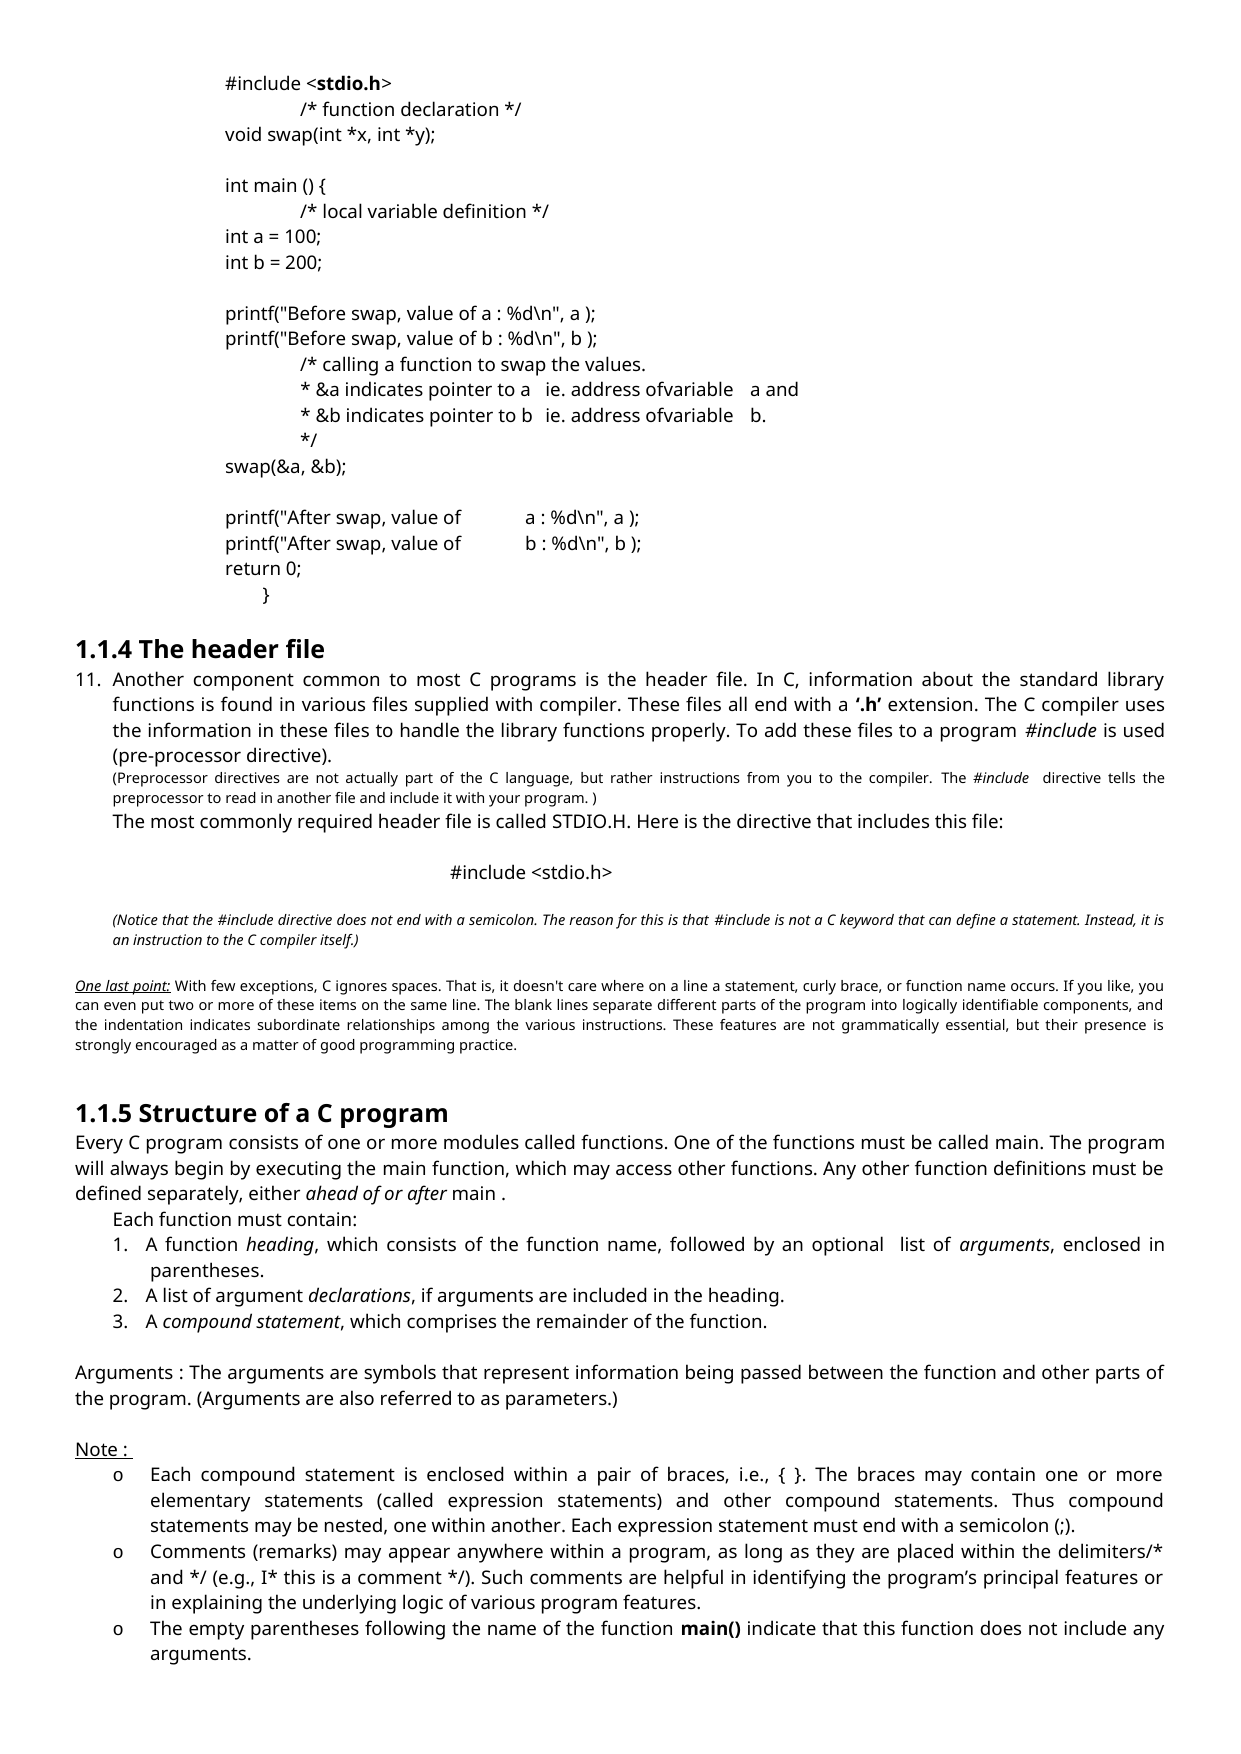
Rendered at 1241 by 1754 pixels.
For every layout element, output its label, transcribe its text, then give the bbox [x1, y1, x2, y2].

text Another component common to most C programs is the header file. In C, information about the standard library functions is found in various files supplied with compiler. These files all end with a ‘.h’ extension. The C compiler uses the information in these files to handle the library functions properly. To add these files to a program #include is used (pre-processor directive). [75, 666, 1165, 768]
text void swap(int *x, int *y); [225, 122, 1165, 147]
text int main () { [225, 173, 1165, 198]
text printf("Before swap, value of a : %d\n", a ); [225, 300, 1165, 326]
list (Preprocessor directives are not actually part of the C language, but rather instructions from you to the compiler. The #include directive tells the preprocessor to read in another file and include it with your program. ) [112, 768, 1165, 808]
list The empty parentheses following the name of the function main() indicate that this function does not include any arguments. [112, 1615, 1165, 1666]
list (Notice that the #include directive does not end with a semicolon. The reason for this is that #include is not a C keyword that can define a statement. Instead, it is an instruction to the C compiler itself.) [112, 910, 1165, 950]
text */ [300, 428, 1165, 453]
text int b = 200; [225, 249, 1165, 275]
text * &a indicates pointer to a ie. address of variable a and [300, 377, 1165, 402]
text printf("After swap, value of a : %d\n", a ); [225, 504, 1165, 530]
text printf("Before swap, value of b : %d\n", b ); [225, 326, 1165, 351]
list } [262, 581, 1165, 606]
text swap(&a, &b); [225, 453, 1165, 479]
text Arguments : The arguments are symbols that represent information being passed between the function and other parts of the program. (Arguments are also referred to as parameters.) [75, 1359, 1165, 1410]
list The most commonly required header file is called STDIO.H. Here is the directive that includes this file: [112, 808, 1165, 833]
list A compound statement, which comprises the remainder of the function. [112, 1308, 1165, 1334]
text 1.1.4 The header file [75, 632, 1165, 666]
list #include <stdio.h> [412, 859, 1165, 884]
text #include <stdio.h> [225, 71, 1165, 96]
text * &b indicates pointer to b ie. address of variable b. [300, 402, 1165, 428]
text One last point: With few exceptions, C ignores spaces. That is, it doesn't care where on a line a statement, curly brace, or function name occurs. If you like, you can even put two or more of these items on the same line. The blank lines separate different parts of the program into logically identifiable components, and the indentation indicates subordinate relationships among the various instructions. These features are not grammatically essential, but their presence is strongly encouraged as a matter of good programming practice. [75, 975, 1165, 1055]
list Each compound statement is enclosed within a pair of braces, i.e., { }. The braces may contain one or more elementary statements (called expression statements) and other compound statements. Thus compound statements may be nested, one within another. Each expression statement must end with a semicolon (;). [112, 1461, 1165, 1538]
text Every C program consists of one or more modules called functions. One of the functions must be called main. The program will always begin by executing the main function, which may access other functions. Any other function definitions must be defined separately, either ahead of or after main . [75, 1130, 1165, 1206]
text 1.1.5 Structure of a C program [75, 1096, 1165, 1130]
text Note : [75, 1436, 1165, 1461]
list A list of argument declarations, if arguments are included in the heading. [112, 1283, 1165, 1308]
text /* function declaration */ [225, 96, 1165, 122]
text return 0; [150, 555, 1165, 581]
text printf("After swap, value of b : %d\n", b ); [225, 530, 1165, 555]
text int a = 100; [225, 224, 1165, 249]
list A function heading, which consists of the function name, followed by an optional list of arguments, enclosed in parentheses. [112, 1232, 1165, 1283]
text /* local variable definition */ [225, 198, 1165, 224]
text /* calling a function to swap the values. [300, 351, 1165, 377]
list Comments (remarks) may appear anywhere within a program, as long as they are placed within the delimiters/* and */ (e.g., I* this is a comment */). Such comments are helpful in identifying the program’s principal features or in explaining the underlying logic of various program features. [112, 1538, 1165, 1615]
text Each function must contain: [75, 1206, 1165, 1232]
